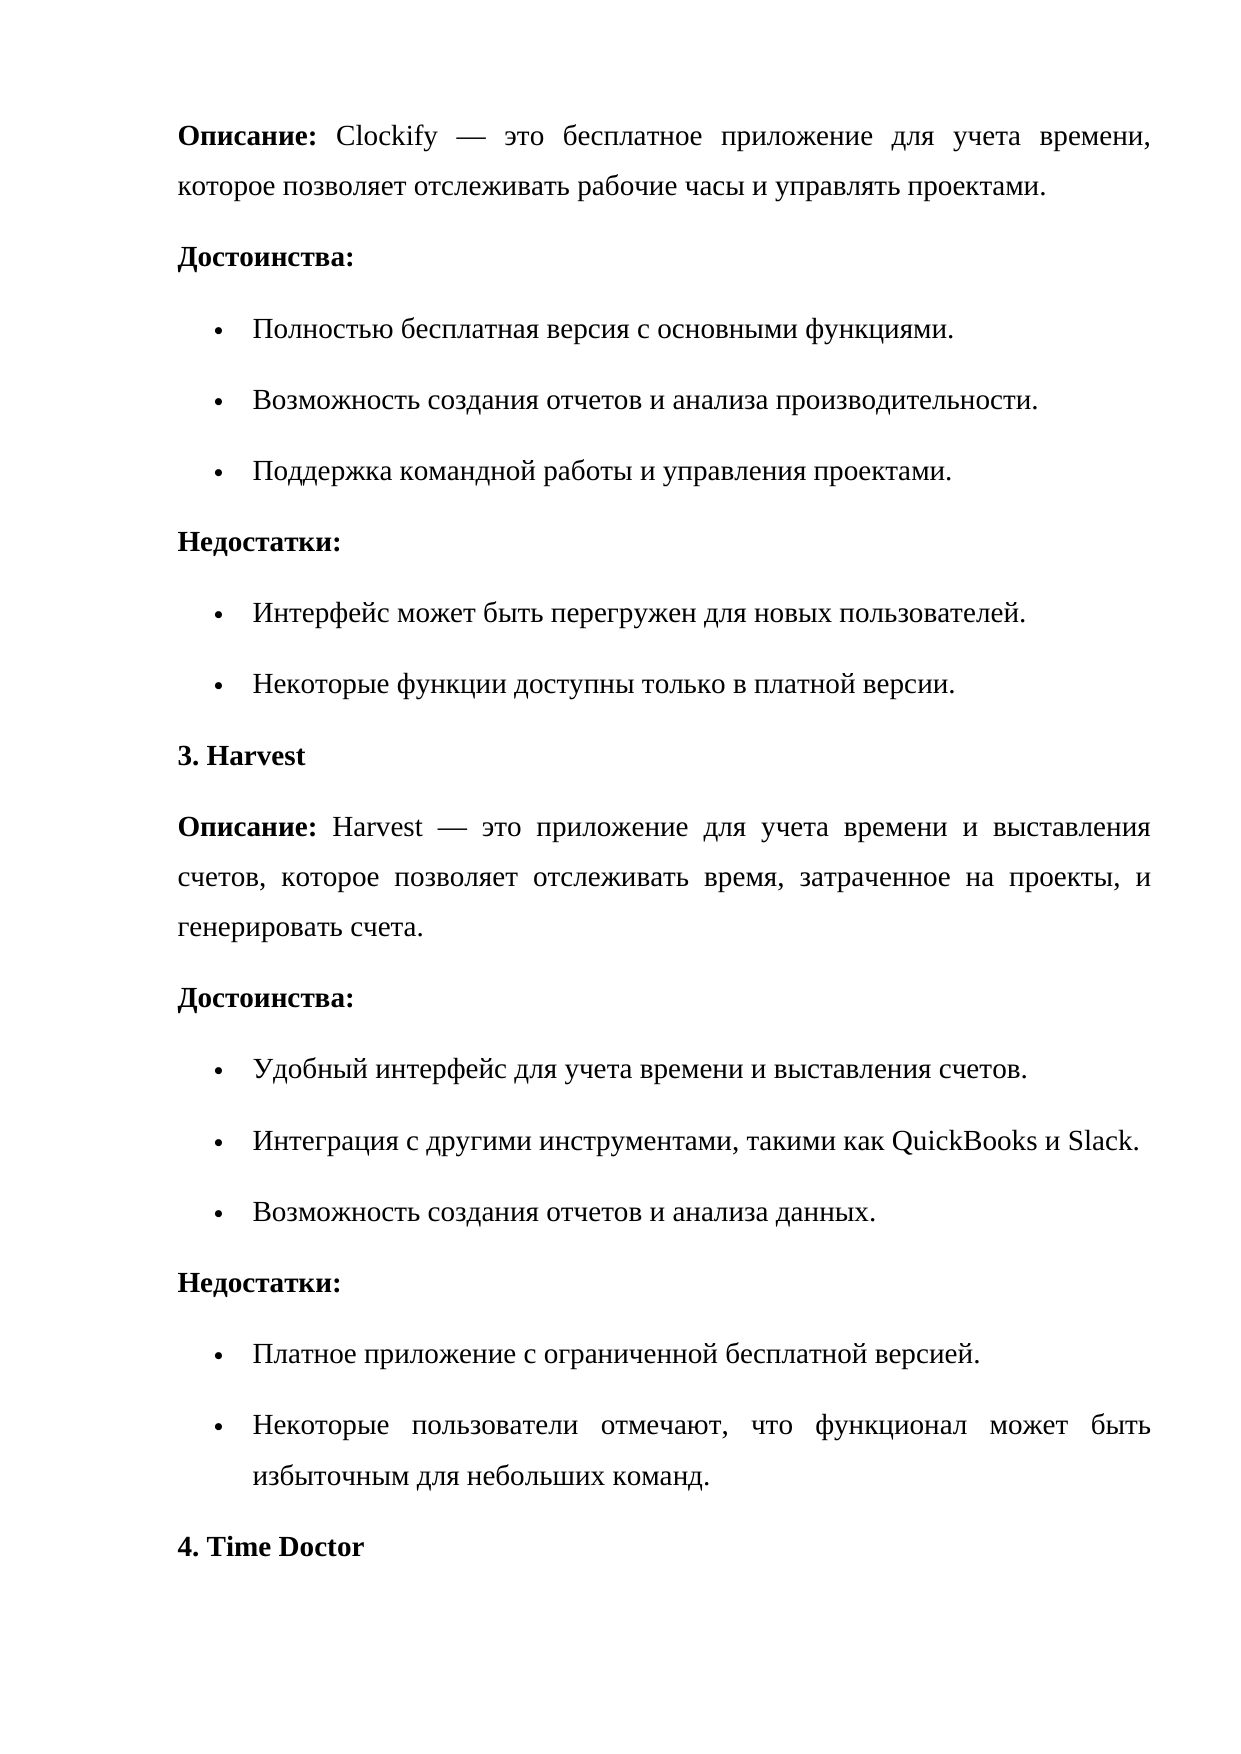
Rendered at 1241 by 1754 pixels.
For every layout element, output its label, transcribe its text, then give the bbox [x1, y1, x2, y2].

list Возможность создания отчетов и анализа данных. [215, 1194, 1152, 1227]
text Недостатки: [177, 524, 1152, 558]
list Некоторые пользователи отмечают, что функционал может быть избыточным для небольших команд. [215, 1407, 1152, 1491]
text Описание: Clockify — это бесплатное приложение для учета времени, которое позволяет отслеживать рабочие часы и управлять проектами. [177, 118, 1152, 202]
list Платное приложение с ограниченной бесплатной версией. [215, 1336, 1152, 1370]
list Некоторые функции доступны только в платной версии. [215, 666, 1152, 700]
list Интеграция с другими инструментами, такими как QuickBooks и Slack. [215, 1123, 1152, 1156]
list Возможность создания отчетов и анализа производительности. [215, 382, 1152, 415]
subtitle 3. Harvest [177, 738, 1152, 771]
subtitle 4. Time Doctor [177, 1529, 1152, 1562]
text Описание: Harvest — это приложение для учета времени и выставления счетов, которое позволяет отслеживать время, затраченное на проекты, и генерировать счета. [177, 809, 1152, 943]
list Поддержка командной работы и управления проектами. [215, 453, 1152, 487]
list Интерфейс может быть перегружен для новых пользователей. [215, 595, 1152, 629]
text Достоинства: [177, 239, 1152, 273]
text Недостатки: [177, 1265, 1152, 1299]
list Удобный интерфейс для учета времени и выставления счетов. [215, 1052, 1152, 1085]
text Достоинства: [177, 981, 1152, 1014]
list Полностью бесплатная версия с основными функциями. [215, 311, 1152, 344]
